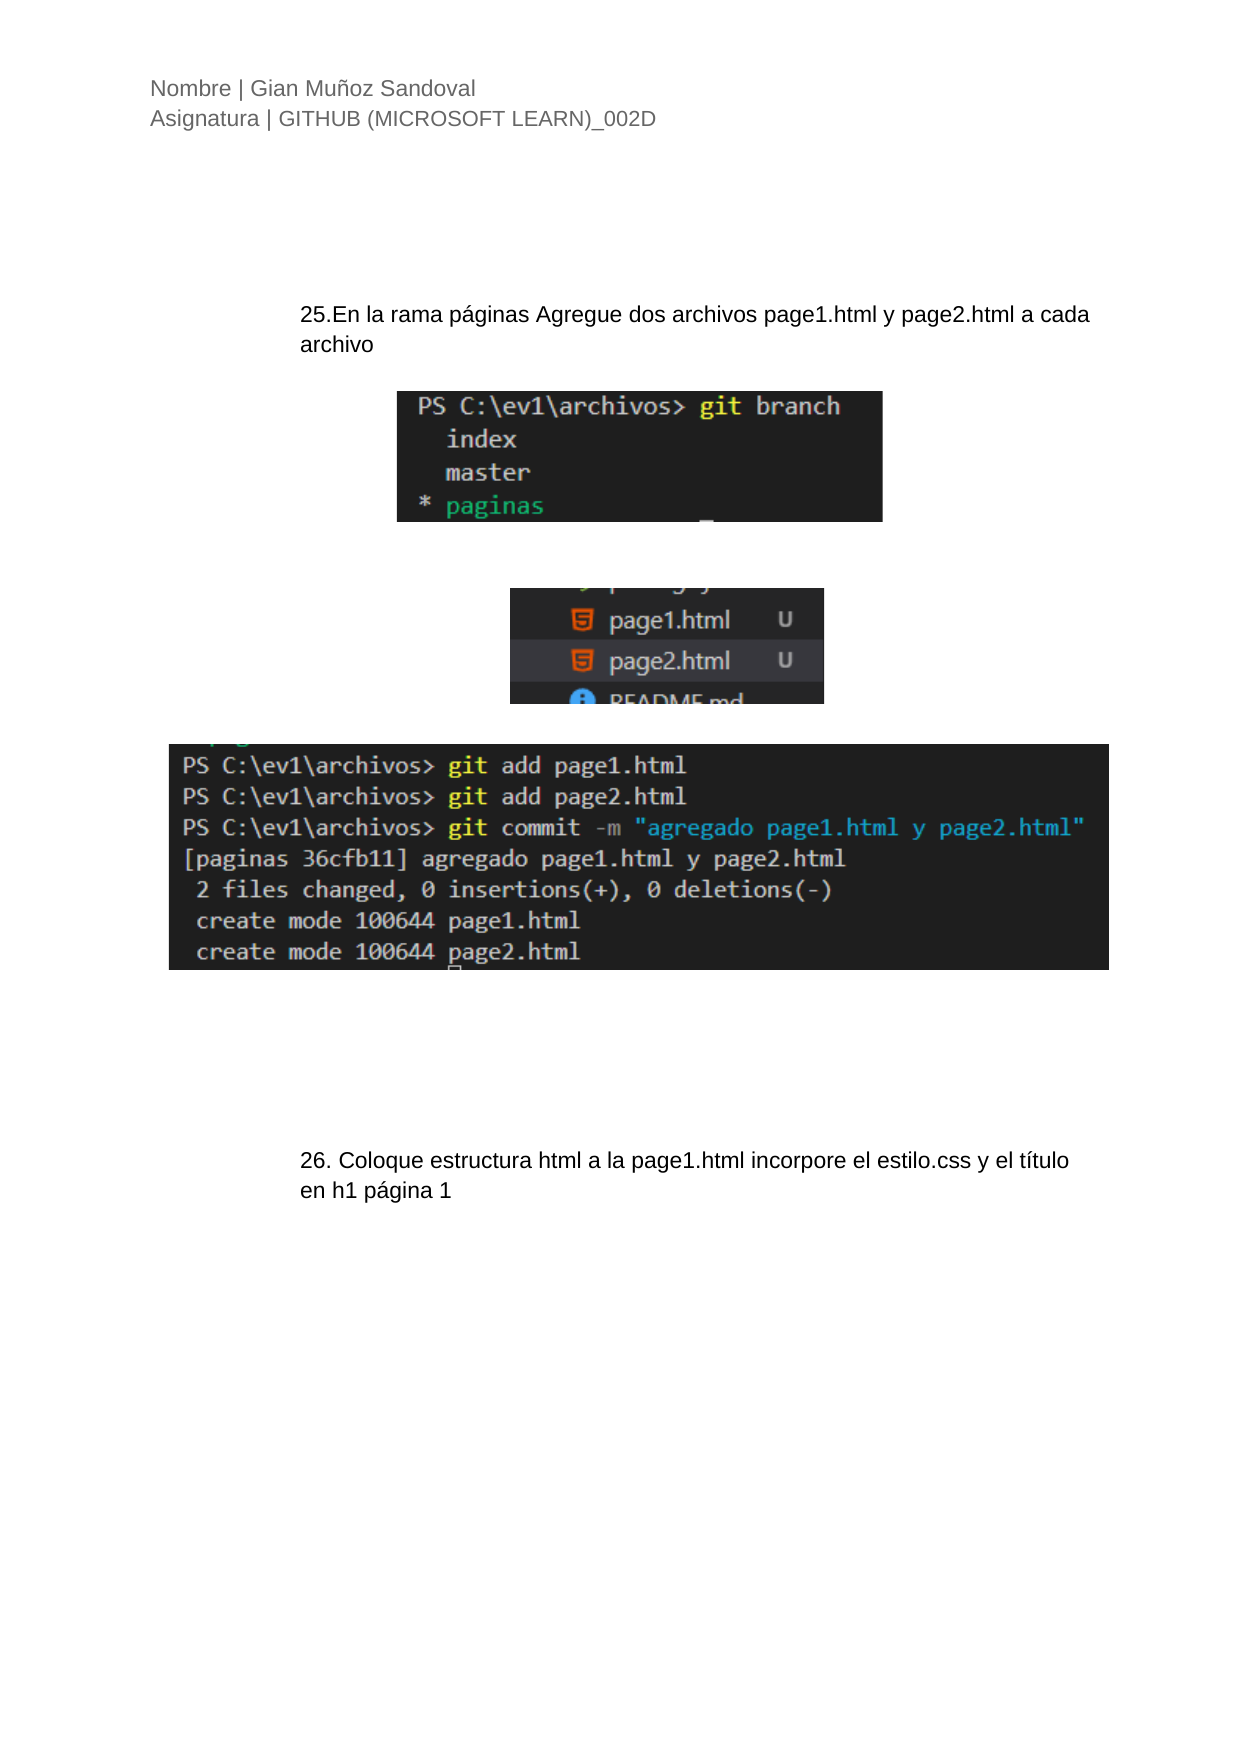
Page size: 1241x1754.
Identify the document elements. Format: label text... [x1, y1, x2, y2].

picture [510, 588, 825, 704]
picture [396, 391, 883, 522]
text 25.En la rama páginas Agregue dos archivos page1.html y page2.html a cada archivo [300, 301, 1090, 358]
picture [168, 744, 1109, 970]
text 26. Coloque estructura html a la page1.html incorpore el estilo.css y el título en h1 página 1 [300, 1147, 1090, 1204]
